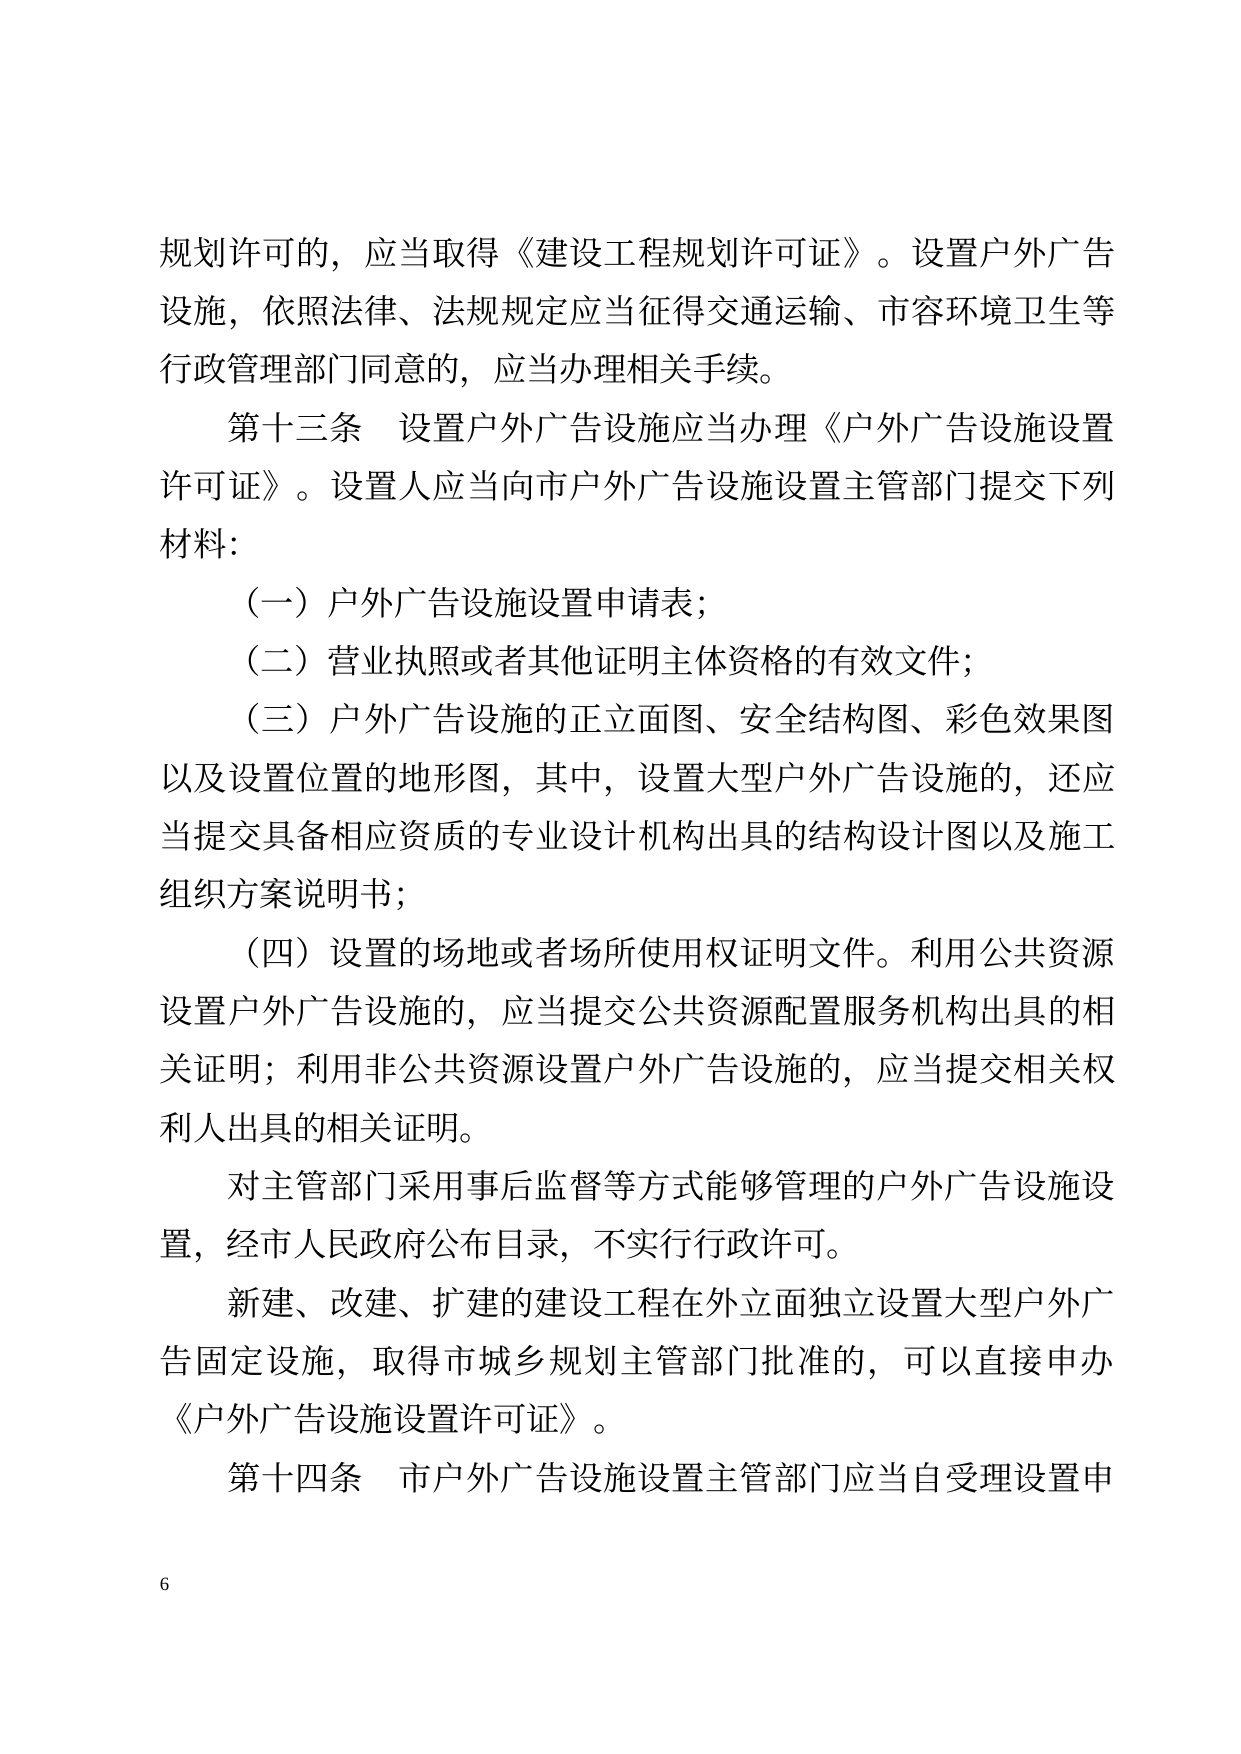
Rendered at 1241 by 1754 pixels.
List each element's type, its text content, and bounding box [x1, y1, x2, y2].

text （一）户外广告设施设置申请表； [159, 568, 1116, 627]
text （四）设置的场地或者场所使用权证明文件。利用公共资源设置户外广告设施的，应当提交公共资源配置服务机构出具的相关证明；利用非公共资源设置户外广告设施的，应当提交相关权利人出具的相关证明。 [159, 918, 1116, 1152]
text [159, 1443, 1116, 1502]
text 新建、改建、扩建的建设工程在外立面独立设置大型户外广告固定设施，取得市城乡规划主管部门批准的，可以直接申办《户外广告设施设置许可证》。 [159, 1268, 1116, 1443]
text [159, 218, 1116, 393]
text 第十三条 设置户外广告设施应当办理《户外广告设施设置许可证》。设置人应当向市户外广告设施设置主管部门提交下列材料： [159, 393, 1116, 568]
text （三）户外广告设施的正立面图、安全结构图、彩色效果图以及设置位置的地形图，其中，设置大型户外广告设施的，还应当提交具备相应资质的专业设计机构出具的结构设计图以及施工组织方案说明书； [159, 685, 1116, 918]
text 对主管部门采用事后监督等方式能够管理的户外广告设施设置，经市人民政府公布目录，不实行行政许可。 [159, 1152, 1116, 1268]
text （二）营业执照或者其他证明主体资格的有效文件； [159, 627, 1116, 685]
